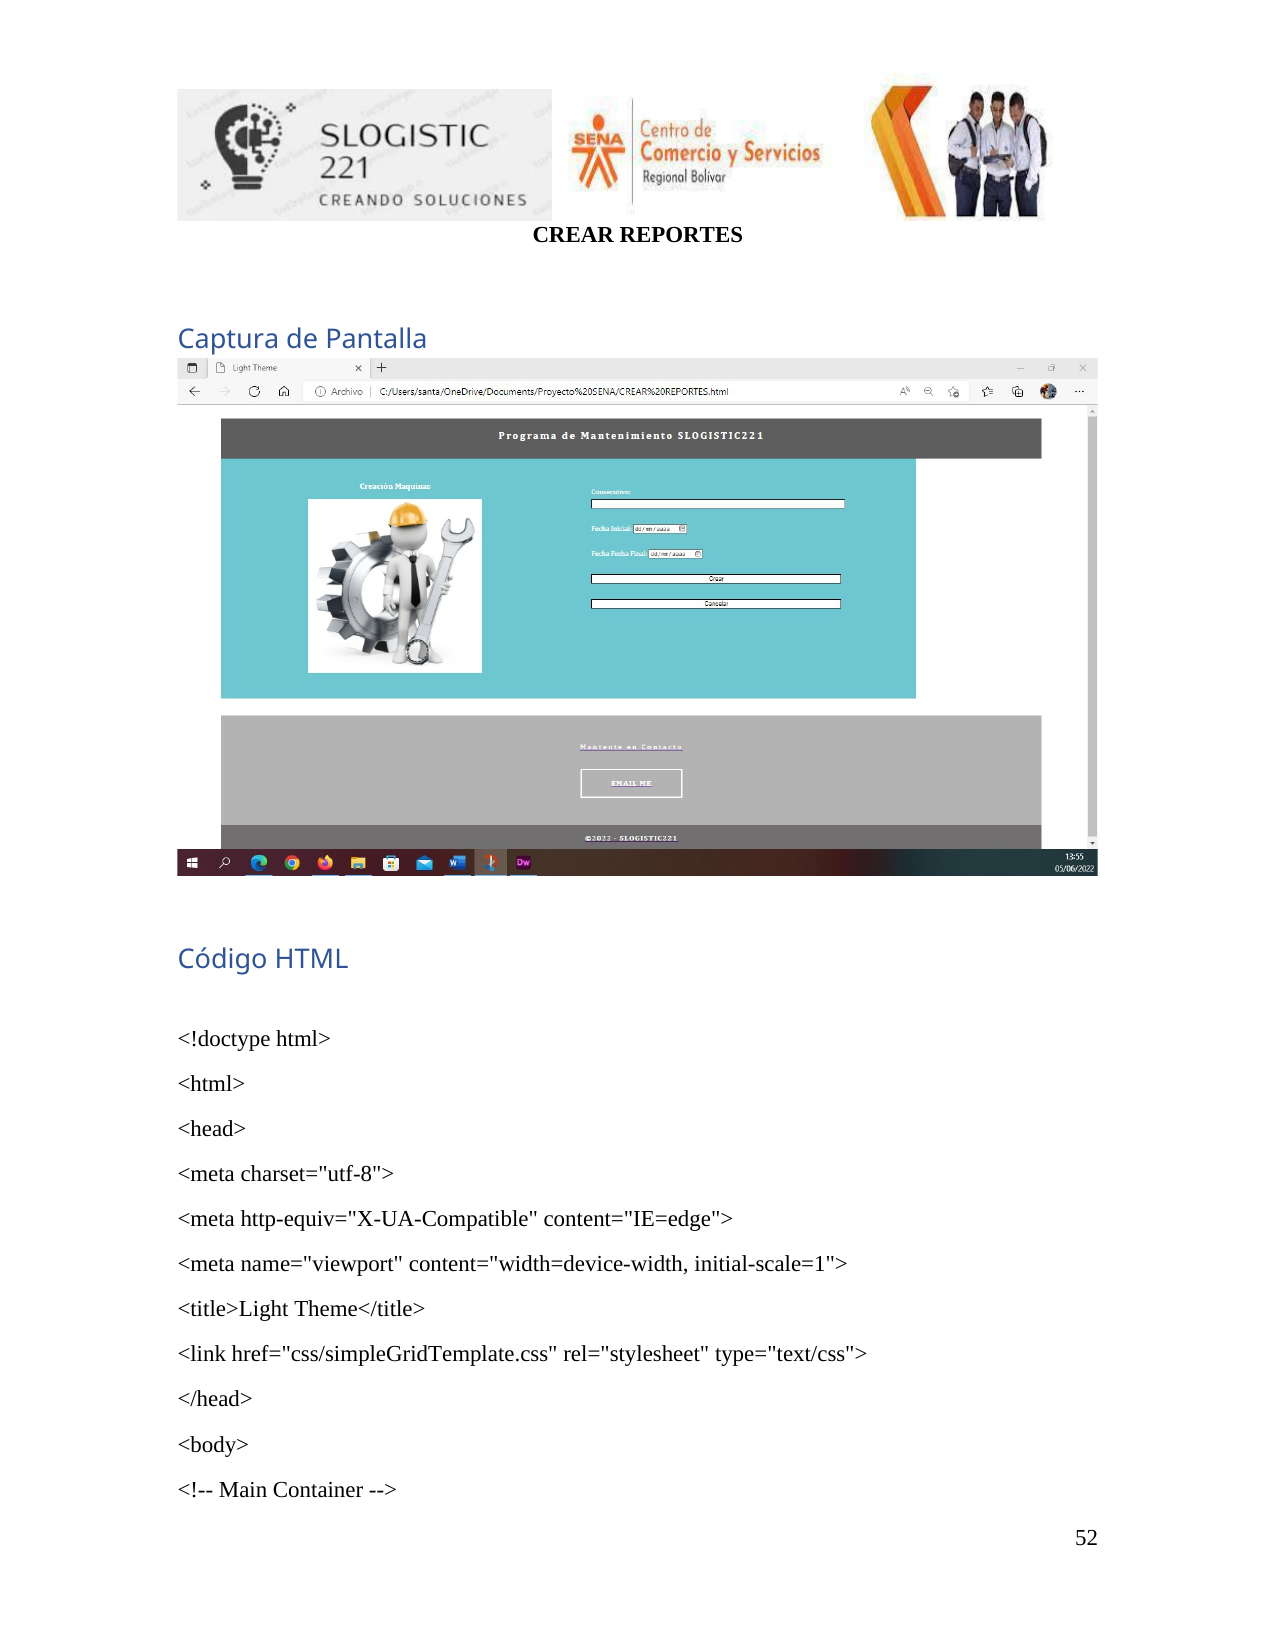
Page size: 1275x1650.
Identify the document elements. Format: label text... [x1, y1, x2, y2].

picture [177, 358, 1098, 876]
text <meta charset="utf-8"> [177, 1160, 1098, 1186]
subtitle CREAR REPORTES [177, 221, 1098, 247]
text <body> [177, 1431, 1098, 1457]
subtitle Código HTML [177, 940, 1098, 977]
text <meta name="viewport" content="width=device-width, initial-scale=1"> [177, 1250, 1098, 1277]
text <!-- Main Container --> [177, 1476, 1098, 1502]
text </head> [177, 1386, 1098, 1412]
text <!doctype html> [177, 1025, 1098, 1051]
text <html> [177, 1070, 1098, 1096]
picture [177, 73, 1068, 221]
text <meta http-equiv="X-UA-Compatible" content="IE=edge"> [177, 1205, 1098, 1231]
text <title>Light Theme</title> [177, 1295, 1098, 1322]
text <head> [177, 1115, 1098, 1141]
subtitle Captura de Pantalla [177, 319, 1098, 356]
text <link href="css/simpleGridTemplate.css" rel="stylesheet" type="text/css"> [177, 1340, 1098, 1367]
